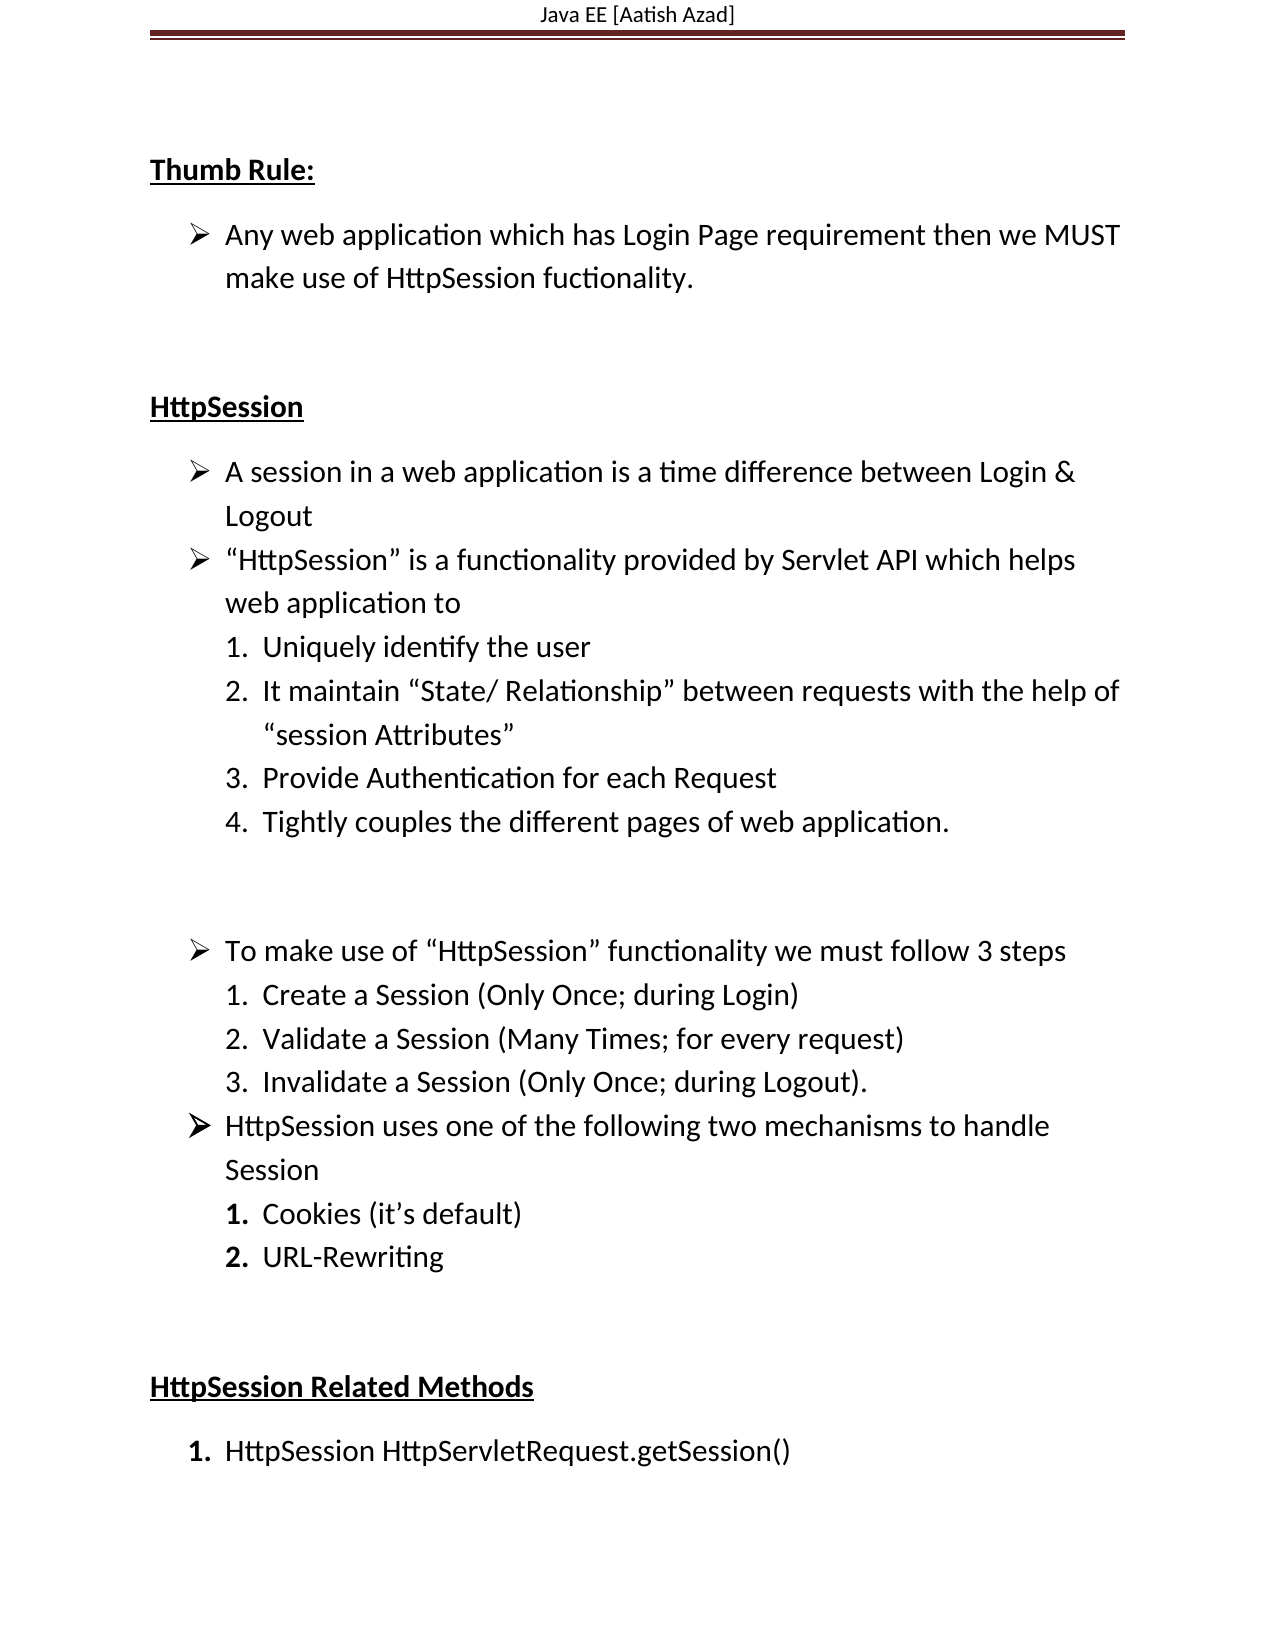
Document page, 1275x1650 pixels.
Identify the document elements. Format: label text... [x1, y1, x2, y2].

list Invalidate a Session (Only Once; during Logout). [225, 1062, 1125, 1101]
list Validate a Session (Many Times; for every request) [225, 1019, 1125, 1057]
list A session in a web application is a time difference between Login & Logout [187, 452, 1125, 534]
text Thumb Rule: [150, 150, 1125, 188]
list Tightly couples the different pages of web application. [225, 802, 1125, 840]
list HttpSession HttpServletRequest.getSession() [187, 1431, 1125, 1469]
list Create a Session (Only Once; during Login) [225, 975, 1125, 1013]
list Uniquely identify the user [225, 627, 1125, 665]
list Any web application which has Login Page requirement then we MUST make use of HttpSession fuctionality. [187, 214, 1125, 296]
list HttpSession uses one of the following two mechanisms to handle Session [187, 1106, 1125, 1188]
list URL-Rewriting [225, 1237, 1125, 1276]
text HttpSession Related Methods [150, 1367, 1125, 1405]
list It maintain “State/ Relationship” between requests with the help of “session Attributes” [225, 671, 1125, 753]
list “HttpSession” is a functionality provided by Servlet API which helps web application to [187, 539, 1125, 621]
list Cookies (it’s default) [225, 1194, 1125, 1232]
list Provide Authentication for each Request [225, 758, 1125, 796]
list To make use of “HttpSession” functionality we must follow 3 steps [187, 931, 1125, 969]
text HttpSession [150, 387, 1125, 426]
